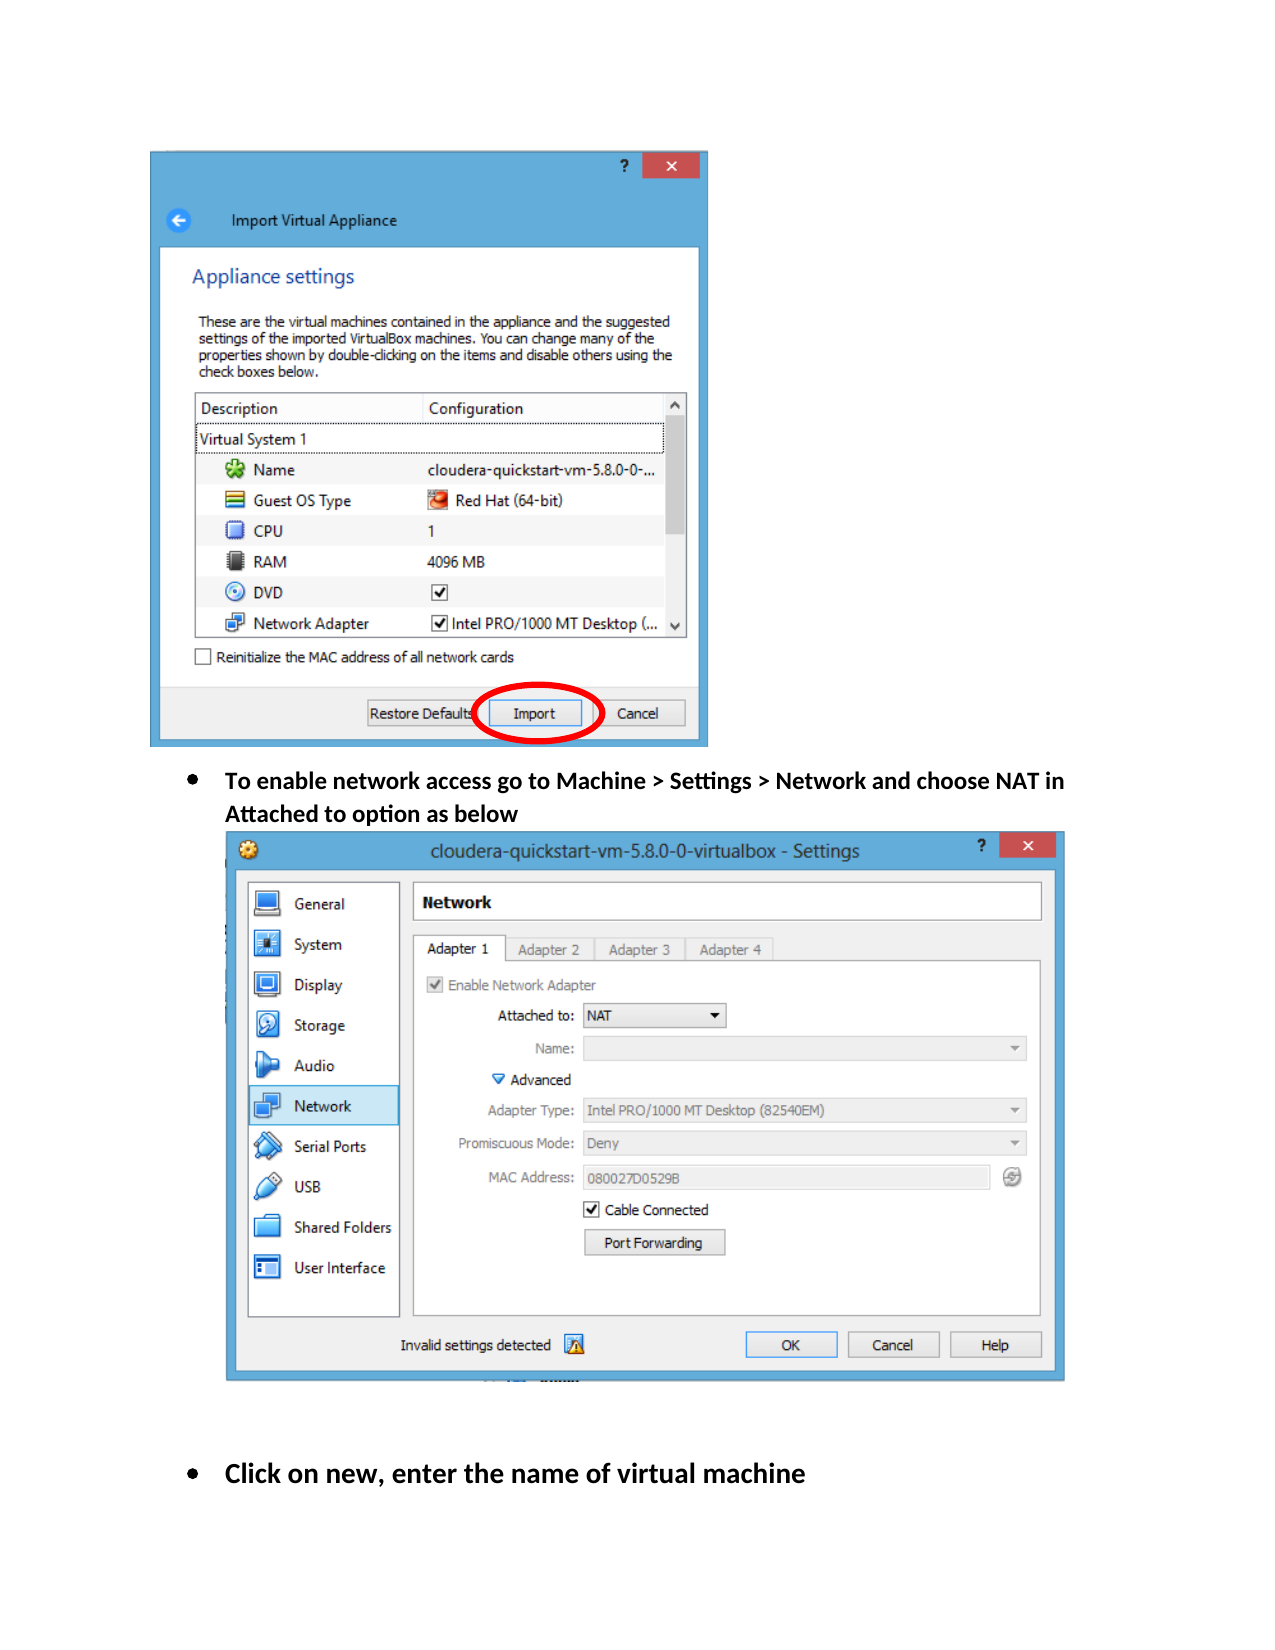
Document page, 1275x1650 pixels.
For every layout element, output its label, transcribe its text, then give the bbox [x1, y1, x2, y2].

picture [225, 831, 1065, 1382]
list Click on new, enter the name of virtual machine [187, 1456, 1125, 1491]
picture [150, 150, 709, 747]
